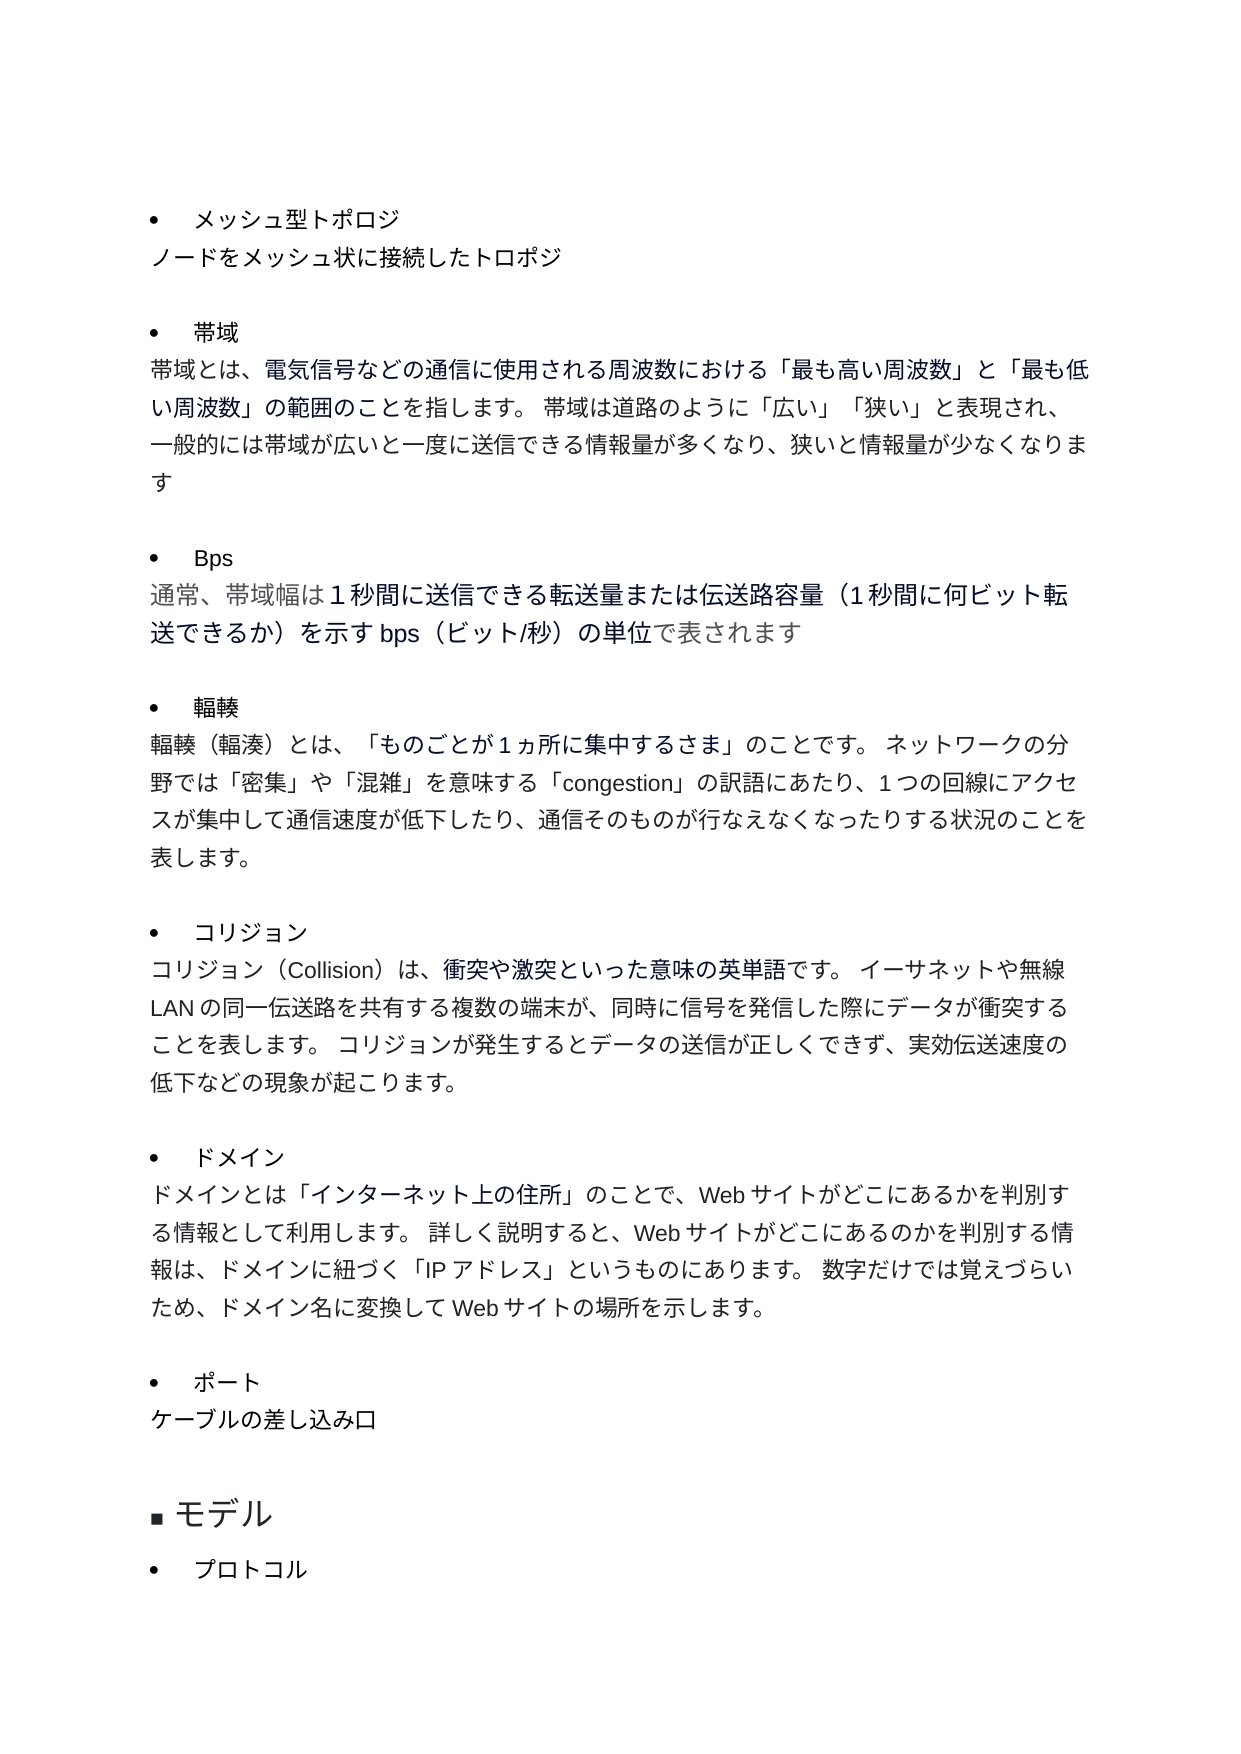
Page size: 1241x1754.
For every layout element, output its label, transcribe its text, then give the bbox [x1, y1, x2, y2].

text 輻輳（輻湊）とは、「ものごとが1ヵ所に集中するさま」のことです。 ネットワークの分野では「密集」や「混雑」を意味する「congestion」の訳語にあたり、1つの回線にアクセスが集中して通信速度が低下したり、通信そのものが行なえなくなったりする状況のことを表します。 [150, 727, 1090, 877]
list コリジョン [150, 914, 1090, 952]
list 帯域 [150, 314, 1090, 352]
text ■ モデル [150, 1477, 1090, 1552]
list ポート [150, 1364, 1090, 1402]
list メッシュ型トポロジ [150, 202, 1090, 239]
text ケーブルの差し込み口 [150, 1402, 1090, 1439]
text コリジョン（Collision）は、衝突や激突といった意味の英単語です。 イーサネットや無線LANの同一伝送路を共有する複数の端末が、同時に信号を発信した際にデータが衝突することを表します。 コリジョンが発生するとデータの送信が正しくできず、実効伝送速度の低下などの現象が起こります。 [150, 952, 1090, 1102]
list プロトコル [150, 1552, 1090, 1589]
text ノードをメッシュ状に接続したトロポジ [150, 239, 1090, 277]
list 輻輳 [150, 689, 1090, 727]
list Bps [150, 539, 1090, 577]
list ドメイン [150, 1139, 1090, 1177]
text 通常、帯域幅は１秒間に送信できる転送量または伝送路容量（1秒間に何ビット転送できるか）を示すbps（ビット/秒）の単位で表されます [150, 577, 1090, 652]
text 帯域とは、電気信号などの通信に使用される周波数における「最も高い周波数」と「最も低い周波数」の範囲のことを指します。 帯域は道路のように「広い」「狭い」と表現され、一般的には帯域が広いと一度に送信できる情報量が多くなり、狭いと情報量が少なくなります [150, 352, 1090, 502]
text ドメインとは「インターネット上の住所」のことで、Webサイトがどこにあるかを判別する情報として利用します。 詳しく説明すると、Webサイトがどこにあるのかを判別する情報は、ドメインに紐づく「IPアドレス」というものにあります。 数字だけでは覚えづらいため、ドメイン名に変換してWebサイトの場所を示します。 [150, 1177, 1090, 1327]
